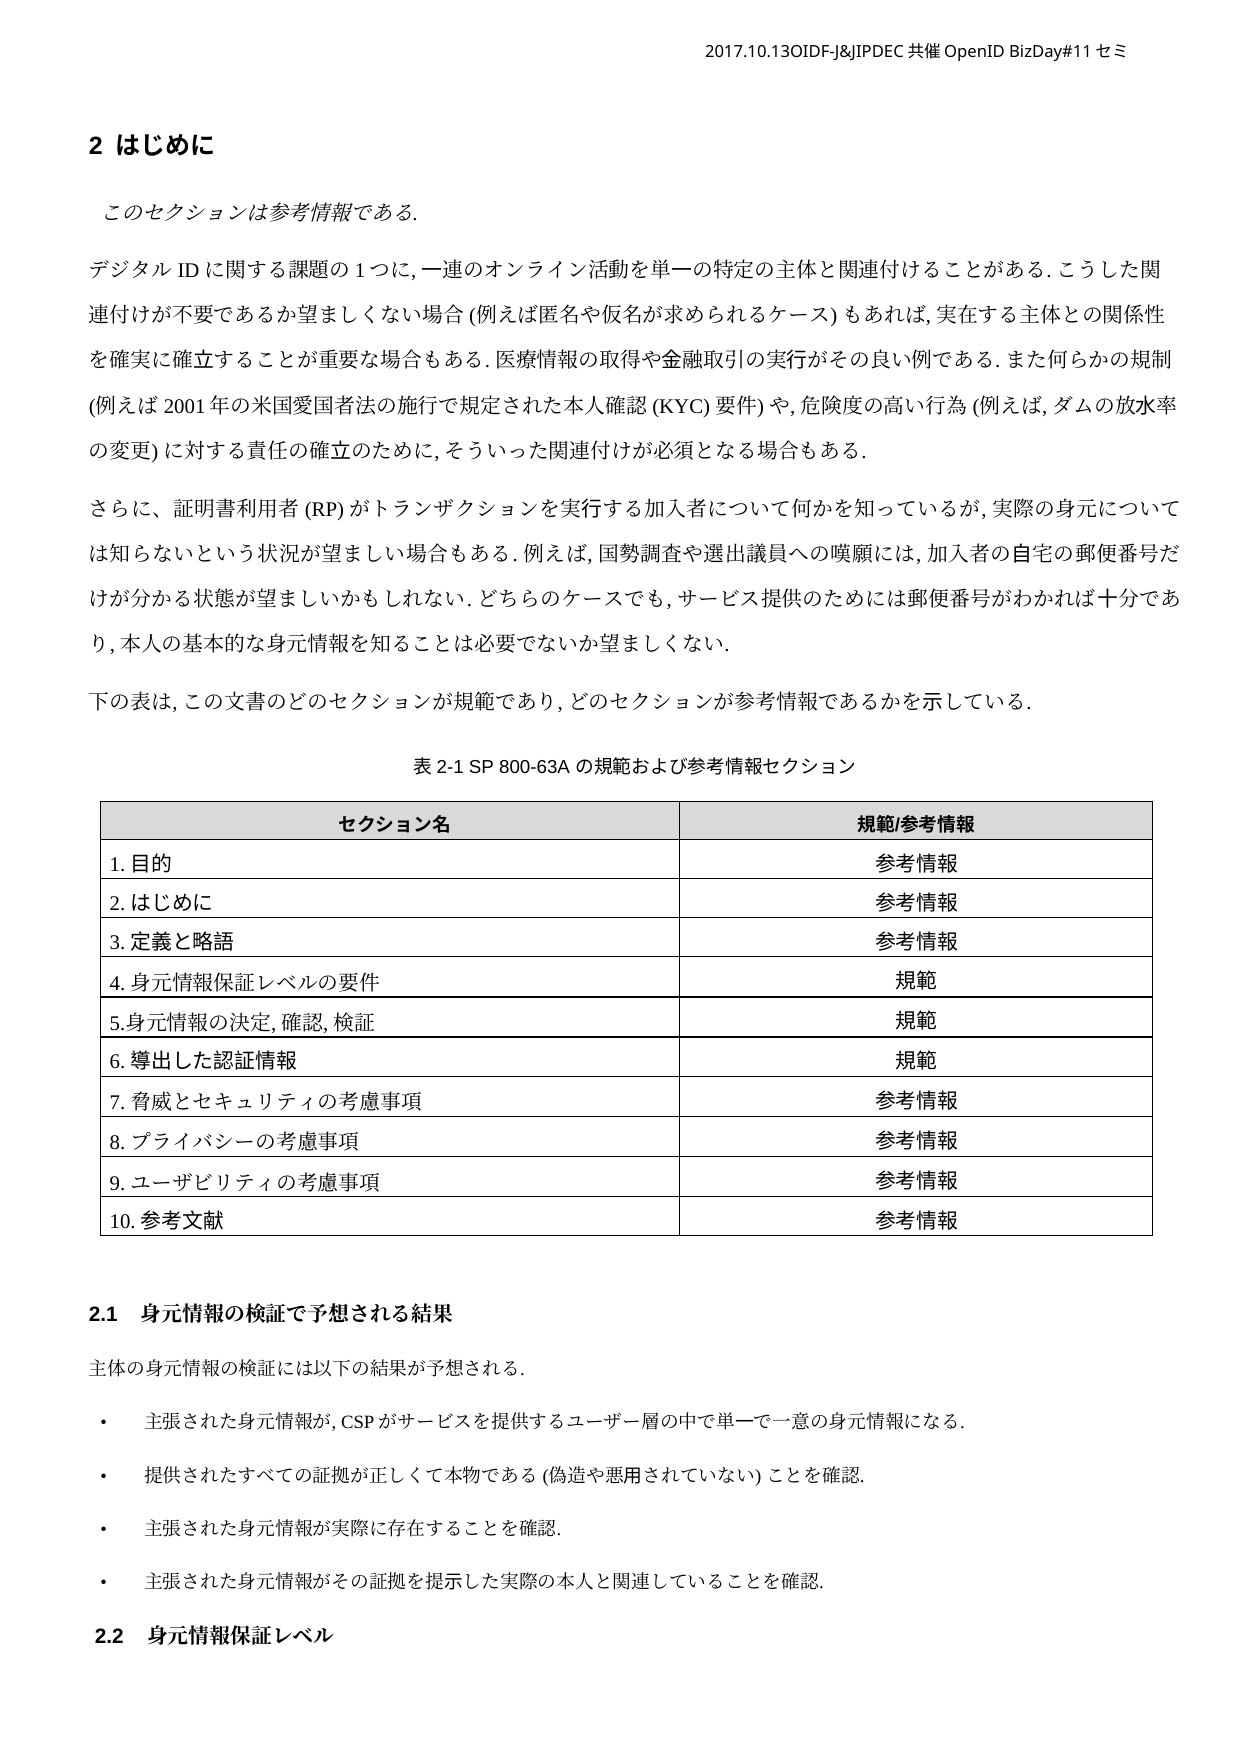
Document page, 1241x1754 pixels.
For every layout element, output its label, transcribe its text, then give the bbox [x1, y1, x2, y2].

table_cell 8. プライバシーの考慮事項 [101, 1117, 679, 1156]
table_cell 規範 [680, 998, 1152, 1036]
table_cell 参考情報 [680, 1077, 1152, 1116]
table_header 規範/参考情報 [680, 802, 1152, 839]
text 主体の身元情報の検証には以下の結果が予想される. [89, 1354, 1181, 1381]
table_cell 参考情報 [680, 879, 1152, 917]
table_cell 規範 [680, 957, 1152, 996]
table_cell 7. 脅威とセキュリティの考慮事項 [101, 1077, 679, 1116]
text 下の表は, この文書のどのセクションが規範であり, どのセクションが参考情報であるかを⽰している. [89, 685, 1181, 715]
subtitle 身元情報保証レベル [94, 1620, 1181, 1650]
table_cell 2. はじめに [101, 879, 679, 917]
table_cell 1. 目的 [101, 840, 679, 878]
list 主張された身元情報が実際に存在することを確認. [100, 1514, 1181, 1541]
subtitle はじめに [89, 128, 1181, 162]
table_cell 参考情報 [680, 1157, 1152, 1196]
table_cell 9. ユーザビリティの考慮事項 [101, 1157, 679, 1196]
table_cell 参考情報 [680, 918, 1152, 956]
table_cell 参考情報 [680, 1197, 1152, 1235]
text さらに、証明書利用者 (RP) がトランザクションを実⾏する加入者について何かを知っているが, 実際の身元については知らないという状況が望ましい場合もある. 例えば, 国勢調査や選出議員への嘆願には, 加入者の⾃宅の郵便番号だけが分かる状態が望ましいかもしれない. どちらのケースでも, サービス提供のためには郵便番号がわかれば⼗分であり, 本人の基本的な身元情報を知ることは必要でないか望ましくない. [89, 492, 1181, 658]
text このセクションは参考情報である. [100, 196, 1181, 226]
list 提供されたすべての証拠が正しくて本物である (偽造や悪⽤されていない) ことを確認. [100, 1460, 1181, 1488]
text デジタル ID に関する課題の1つに, ⼀連のオンライン活動を単⼀の特定の主体と関連付けることがある. こうした関連付けが不要であるか望ましくない場合 (例えば匿名や仮名が求められるケース) もあれば, 実在する主体との関係性を確実に確⽴することが重要な場合もある. 医療情報の取得や⾦融取引の実⾏がその良い例である. また何らかの規制 (例えば 2001年の米国愛国者法の施行で規定された本人確認 (KYC) 要件) や, 危険度の高い行為 (例えば, ダムの放⽔率の変更) に対する責任の確⽴のために, そういった関連付けが必須となる場合もある. [89, 253, 1181, 464]
table_cell 参考情報 [680, 1117, 1152, 1156]
table_header セクション名 [101, 802, 679, 839]
table_cell 参考情報 [680, 840, 1152, 878]
list 主張された身元情報が, CSP がサービスを提供するユーザー層の中で単⼀で一意の身元情報になる. [100, 1407, 1181, 1434]
table_cell 規範 [680, 1038, 1152, 1076]
list 主張された身元情報がその証拠を提⽰した実際の本人と関連していることを確認. [100, 1567, 1181, 1594]
table_cell 10. 参考文献 [101, 1197, 679, 1235]
table_cell 6. 導出した認証情報 [101, 1038, 679, 1076]
table_cell 3. 定義と略語 [101, 918, 679, 956]
table_cell 5.身元情報の決定, 確認, 検証 [101, 998, 679, 1036]
subtitle 身元情報の検証で予想される結果 [89, 1297, 1181, 1327]
text 表 2-1 SP 800-63A の規範および参考情報セクション [89, 752, 1181, 779]
table_cell 4. 身元情報保証レベルの要件 [101, 957, 679, 996]
